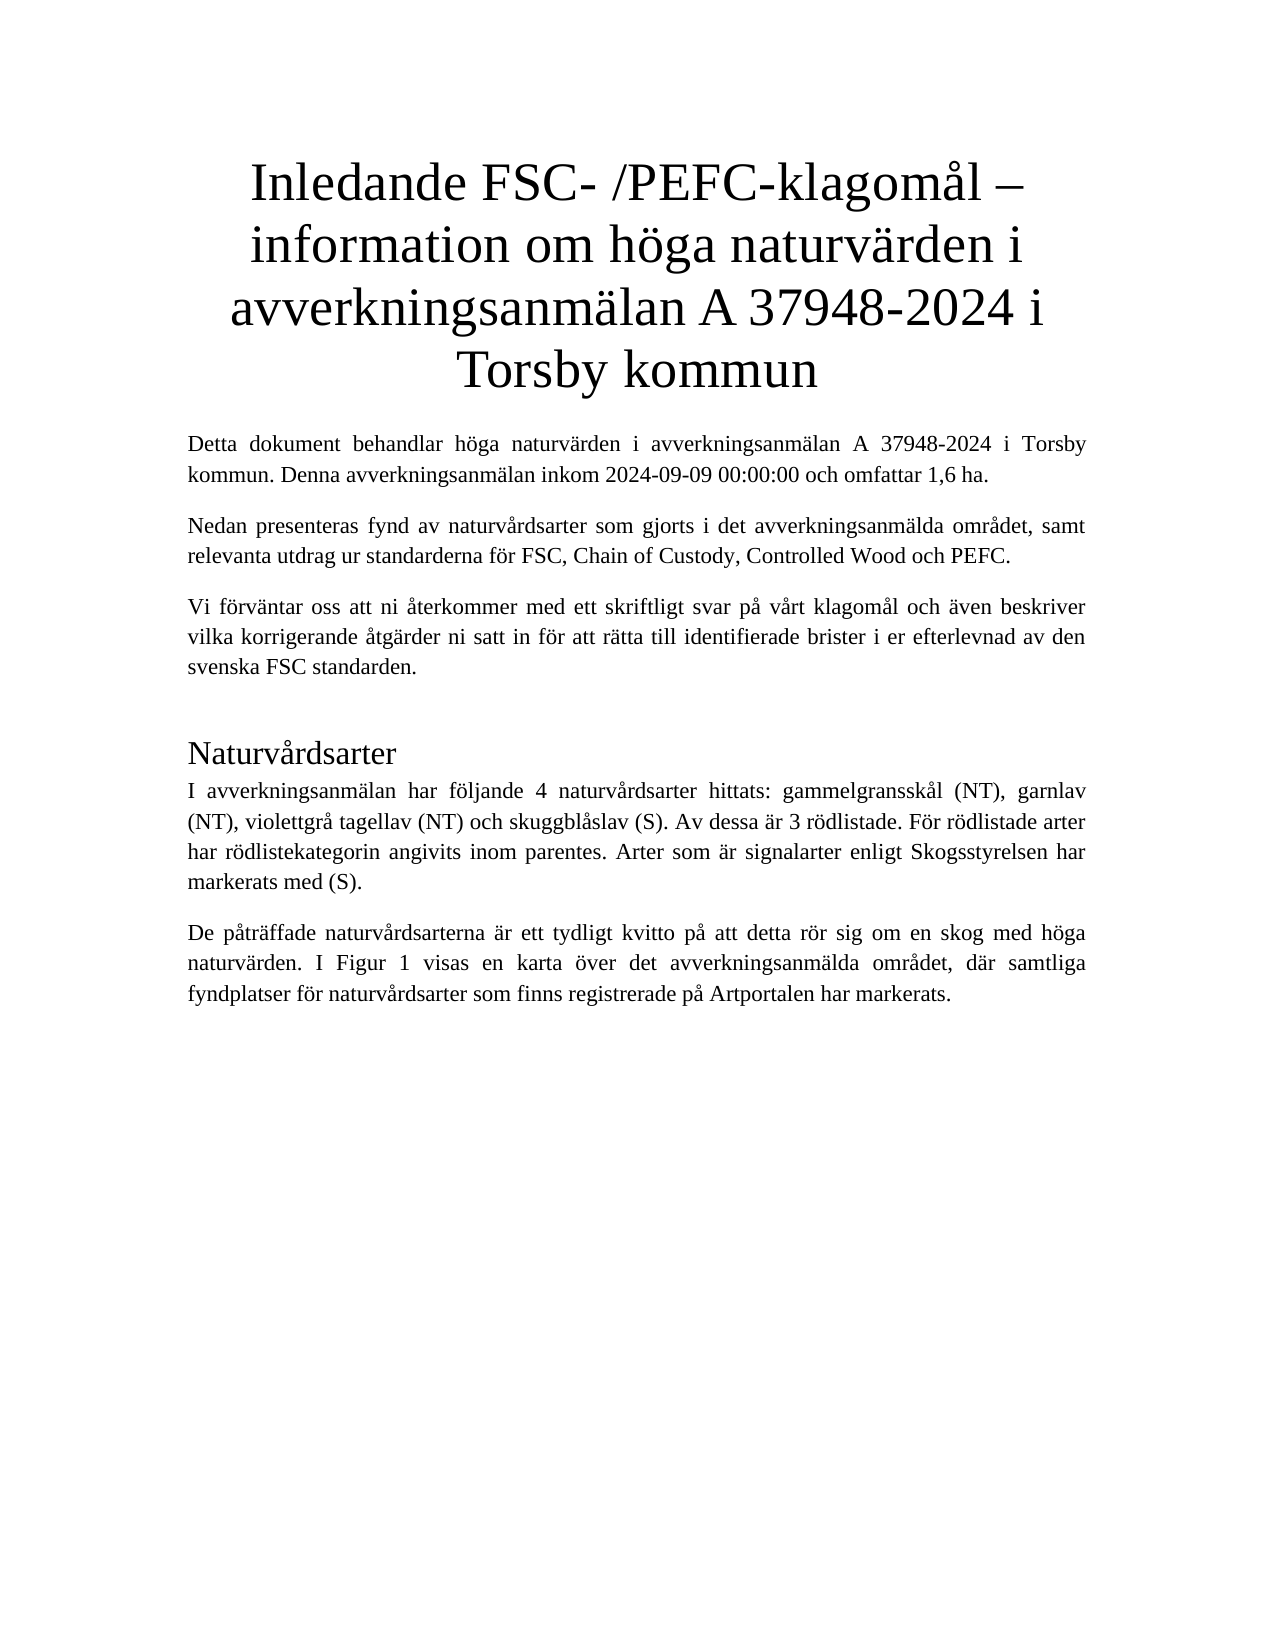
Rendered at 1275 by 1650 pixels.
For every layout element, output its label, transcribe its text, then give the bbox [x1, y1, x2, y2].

text Detta dokument behandlar höga naturvärden i avverkningsanmälan A 37948-2024 i Torsby kommun. Denna avverkningsanmälan inkom 2024-09-09 00:00:00 och omfattar 1,6 ha. [187, 430, 1087, 487]
text De påträffade naturvårdsarterna är ett tydligt kvitto på att detta rör sig om en skog med höga naturvärden. I Figur 1 visas en karta över det avverkningsanmälda området, där samtliga fyndplatser för naturvårdsarter som finns registrerade på Artportalen har markerats. [187, 919, 1087, 1006]
text Vi förväntar oss att ni återkommer med ett skriftligt svar på vårt klagomål och även beskriver vilka korrigerande åtgärder ni satt in för att rätta till identifierade brister i er efterlevnad av den svenska FSC standarden. [187, 593, 1087, 680]
subtitle Naturvårdsarter [187, 733, 1087, 772]
text Nedan presenteras fynd av naturvårdsarter som gjorts i det avverkningsanmälda området, samt relevanta utdrag ur standarderna för FSC, Chain of Custody, Controlled Wood och PEFC. [187, 512, 1087, 568]
title Inledande FSC- /PEFC-klagomål – information om höga naturvärden i avverkningsanmälan A 37948-2024 i Torsby kommun [187, 150, 1087, 399]
text I avverkningsanmälan har följande 4 naturvårdsarter hittats: gammelgransskål (NT), garnlav (NT), violettgrå tagellav (NT) och skuggblåslav (S). Av dessa är 3 rödlistade. För rödlistade arter har rödlistekategorin angivits inom parentes. Arter som är signalarter enligt Skogsstyrelsen har markerats med (S). [187, 778, 1087, 894]
